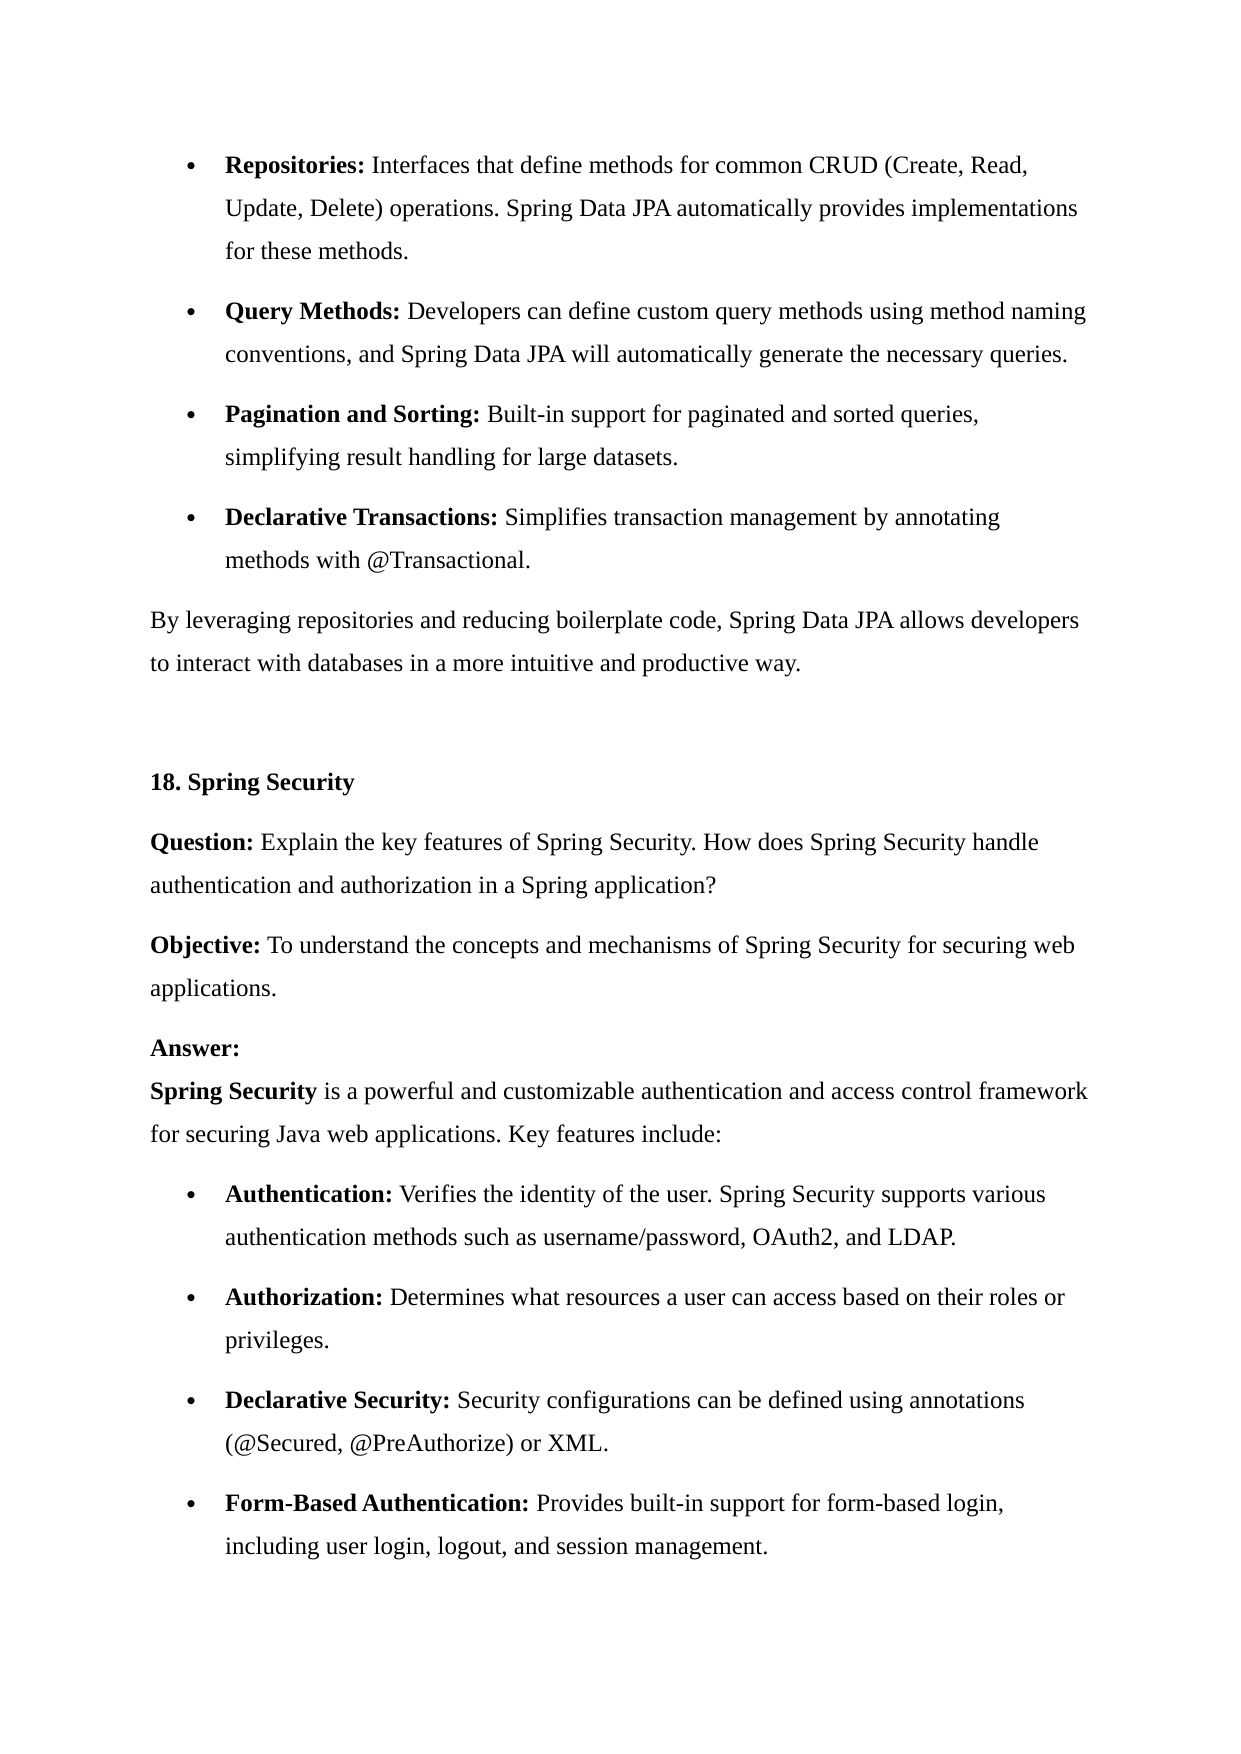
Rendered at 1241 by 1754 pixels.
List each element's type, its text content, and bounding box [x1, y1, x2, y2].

list Authorization: Determines what resources a user can access based on their roles or privileges. [187, 1282, 1090, 1354]
list Form-Based Authentication: Provides built-in support for form-based login, including user login, logout, and session management. [187, 1488, 1090, 1560]
list Query Methods: Developers can define custom query methods using method naming conventions, and Spring Data JPA will automatically generate the necessary queries. [187, 296, 1090, 368]
list Declarative Security: Security configurations can be defined using annotations (@Secured, @PreAuthorize) or XML. [187, 1385, 1090, 1457]
text 18. Spring Security [150, 767, 1090, 796]
list Declarative Transactions: Simplifies transaction management by annotating methods with @Transactional. [187, 502, 1090, 574]
text Objective: To understand the concepts and mechanisms of Spring Security for securing web applications. [150, 930, 1090, 1002]
text Question: Explain the key features of Spring Security. How does Spring Security handle authentication and authorization in a Spring application? [150, 827, 1090, 899]
text Answer: Spring Security is a powerful and customizable authentication and access control framework for securing Java web applications. Key features include: [150, 1033, 1090, 1148]
text By leveraging repositories and reducing boilerplate code, Spring Data JPA allows developers to interact with databases in a more intuitive and productive way. [150, 605, 1090, 677]
list Pagination and Sorting: Built-in support for paginated and sorted queries, simplifying result handling for large datasets. [187, 399, 1090, 471]
list Authentication: Verifies the identity of the user. Spring Security supports various authentication methods such as username/password, OAuth2, and LDAP. [187, 1179, 1090, 1251]
list Repositories: Interfaces that define methods for common CRUD (Create, Read, Update, Delete) operations. Spring Data JPA automatically provides implementations for these methods. [187, 150, 1090, 265]
